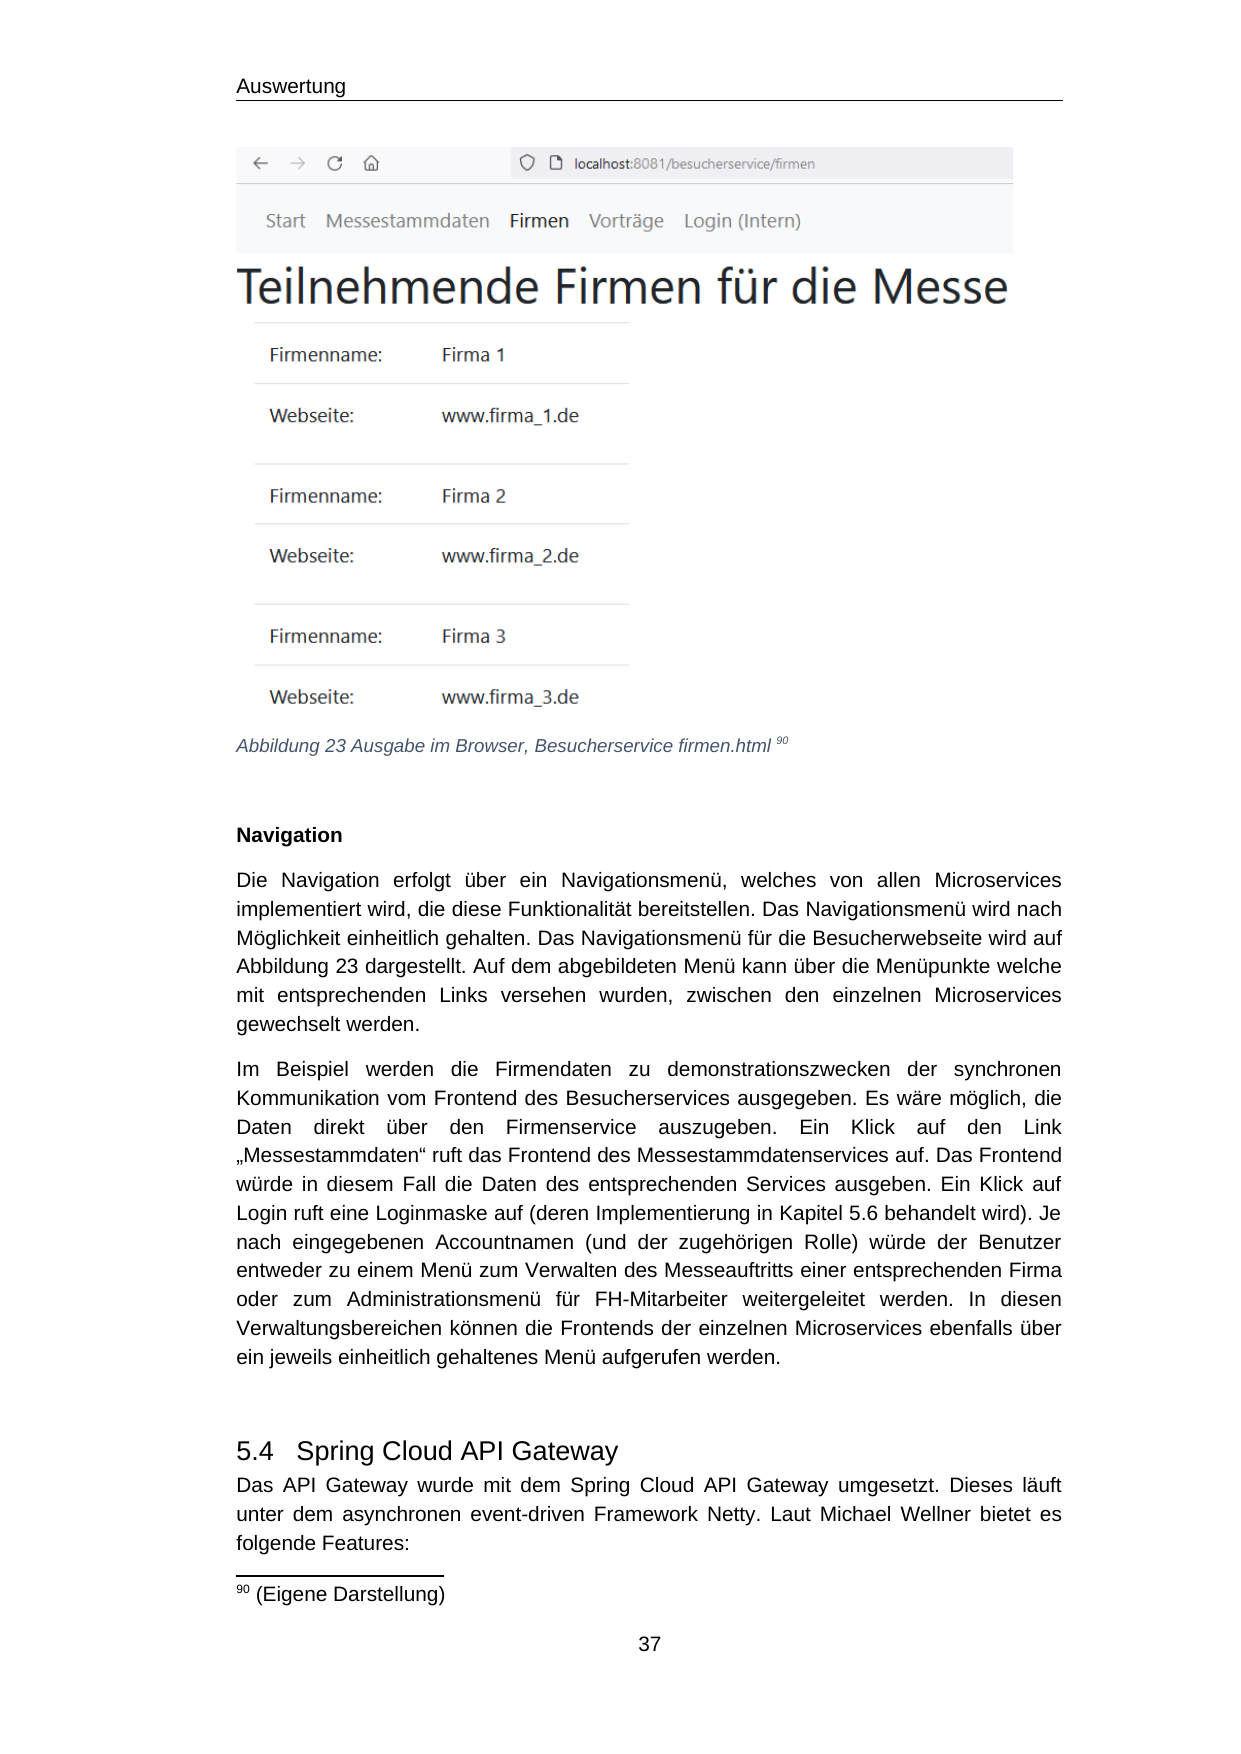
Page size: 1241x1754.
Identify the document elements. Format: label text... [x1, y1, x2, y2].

picture [236, 147, 1014, 714]
text Das API Gateway wurde mit dem Spring Cloud API Gateway umgesetzt. Dieses läuft unter dem asynchronen event-driven Framework Netty. Laut Michael Wellner bietet es folgende Features: [236, 1473, 1063, 1554]
text Im Beispiel werden die Firmendaten zu demonstrationszwecken der synchronen Kommunikation vom Frontend des Besucherservices ausgegeben. Es wäre möglich, die Daten direkt über den Firmenservice auszugeben. Ein Klick auf den Link „Messestammdaten“ ruft das Frontend des Messestammdatenservices auf. Das Frontend würde in diesem Fall die Daten des entsprechenden Services ausgeben. Ein Klick auf Login ruft eine Loginmaske auf (deren Implementierung in Kapitel 5.6 behandelt wird). Je nach eingegebenen Accountnamen (und der zugehörigen Rolle) würde der Benutzer entweder zu einem Menü zum Verwalten des Messeauftritts einer entsprechenden Firma oder zum Administrationsmenü für FH-Mitarbeiter weitergeleitet werden. In diesen Verwaltungsbereichen können die Frontends der einzelnen Microservices ebenfalls über ein jeweils einheitlich gehaltenes Menü aufgerufen werden. [236, 1057, 1063, 1368]
text Navigation [236, 822, 1063, 846]
subtitle Spring Cloud API Gateway [236, 1435, 1063, 1467]
text Die Navigation erfolgt über ein Navigationsmenü, welches von allen Microservices implementiert wird, die diese Funktionalität bereitstellen. Das Navigationsmenü wird nach Möglichkeit einheitlich gehalten. Das Navigationsmenü für die Besucherwebseite wird auf Abbildung 23 dargestellt. Auf dem abgebildeten Menü kann über die Menüpunkte welche mit entsprechenden Links versehen wurden, zwischen den einzelnen Microservices gewechselt werden. [236, 868, 1063, 1036]
